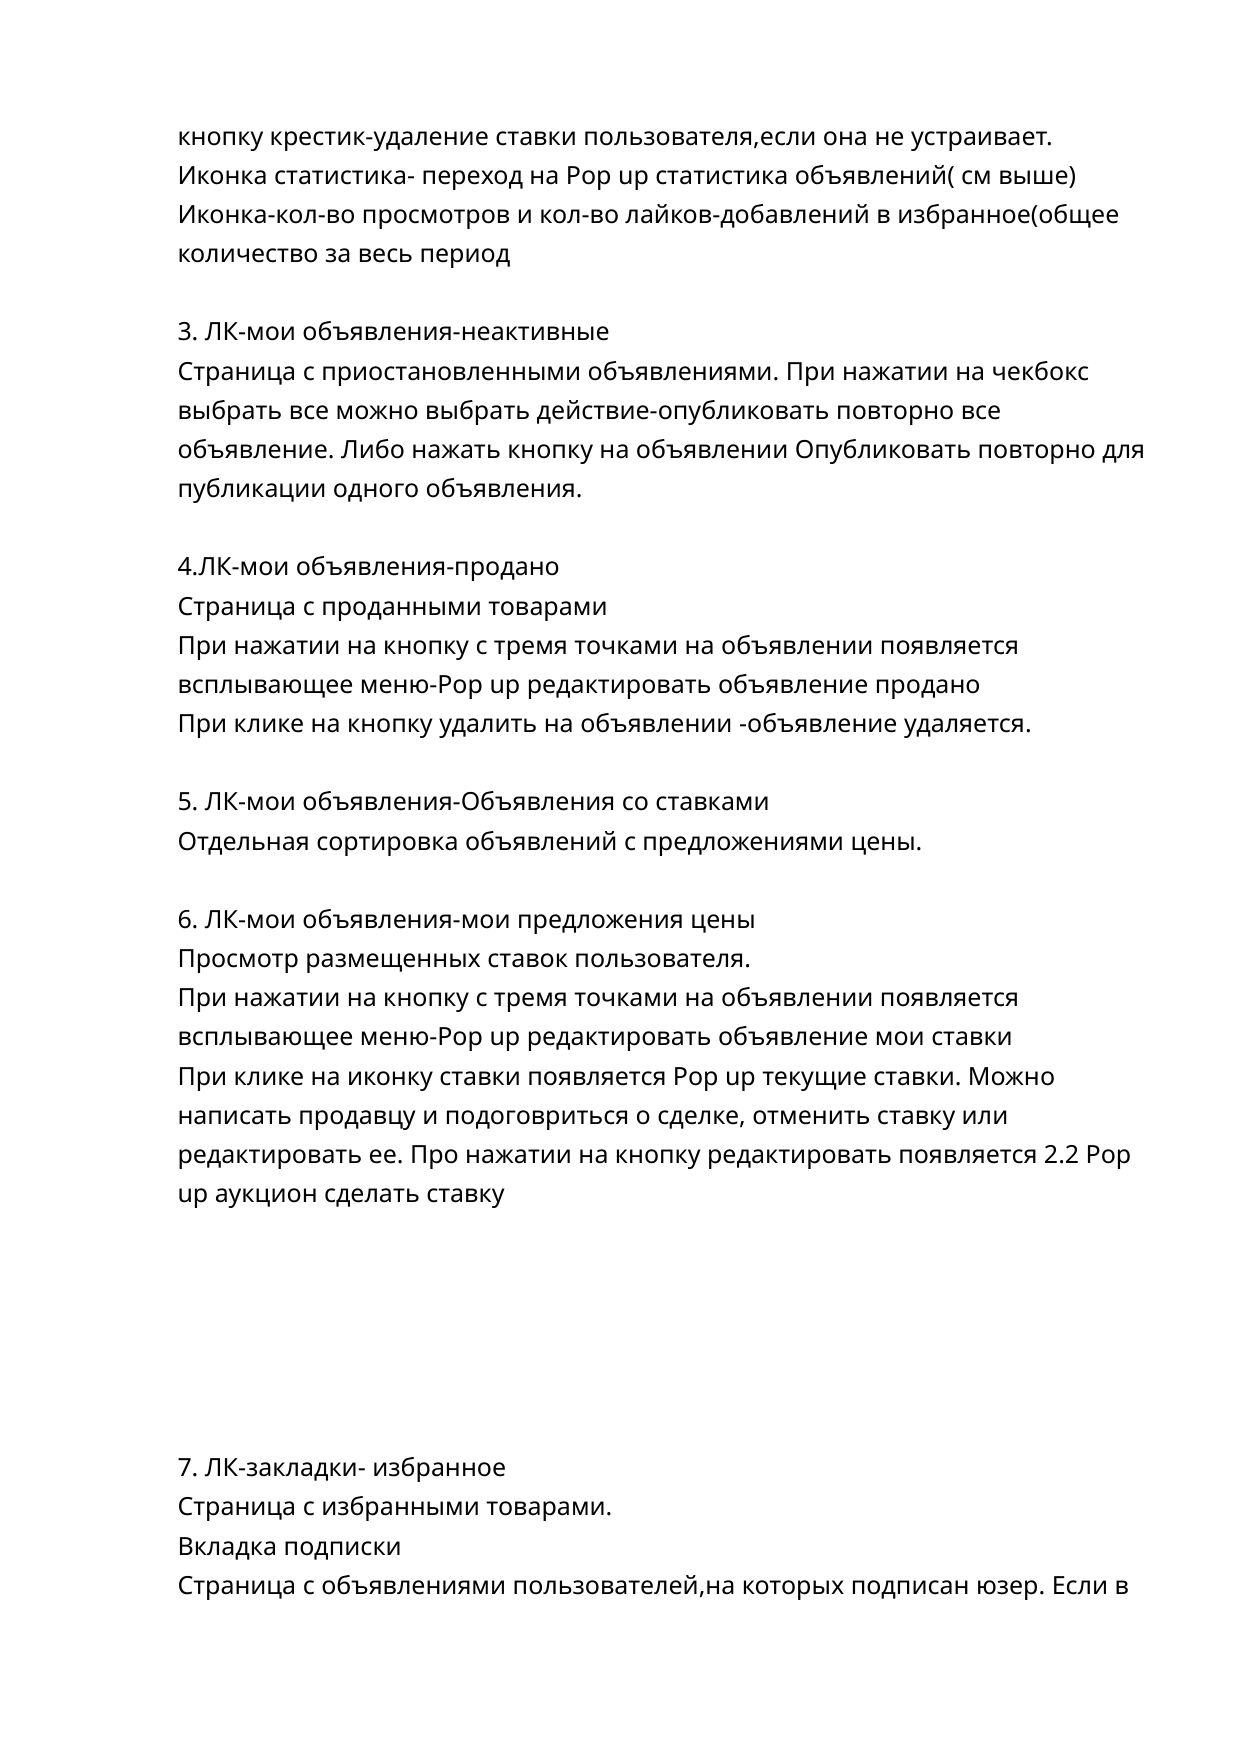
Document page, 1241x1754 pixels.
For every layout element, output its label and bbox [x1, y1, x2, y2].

text [177, 118, 1152, 1601]
